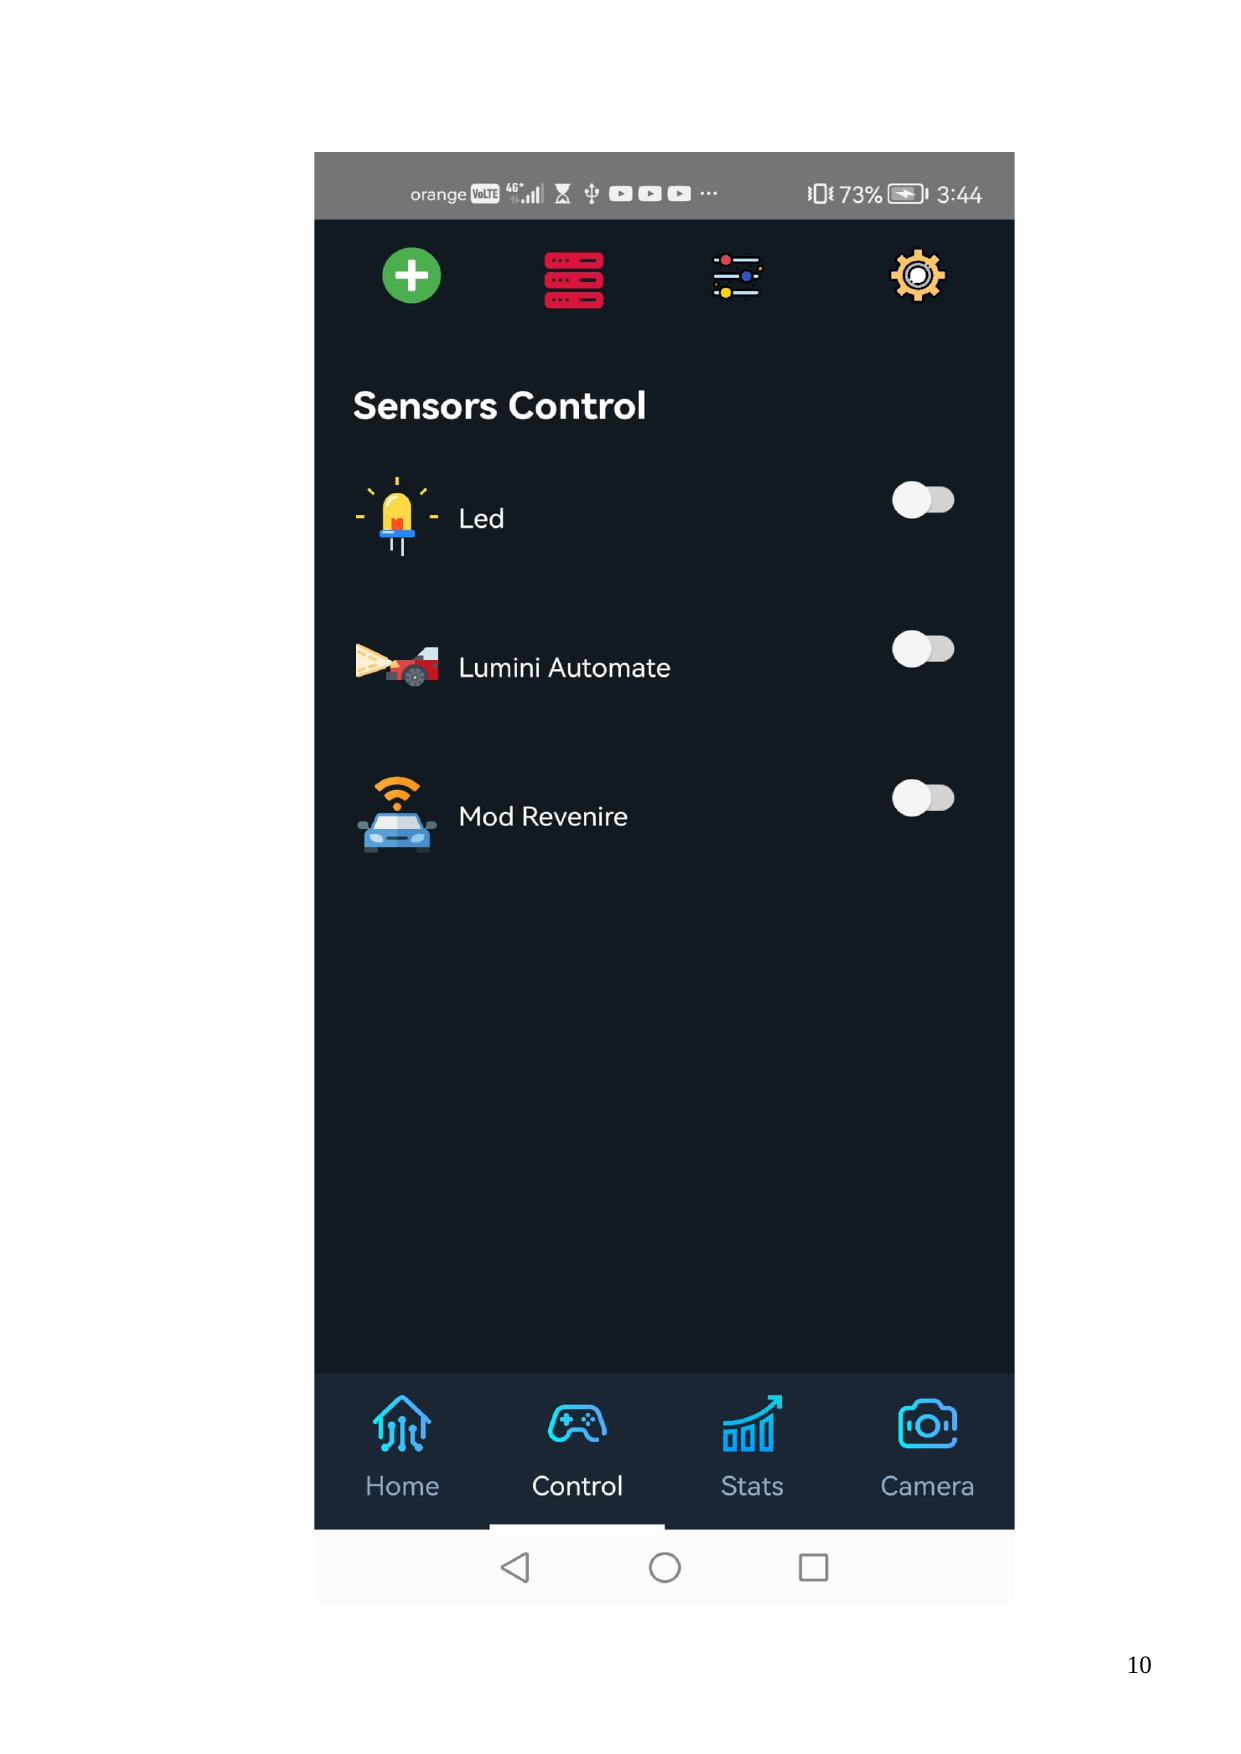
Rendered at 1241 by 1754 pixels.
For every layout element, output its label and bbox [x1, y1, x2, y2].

picture [314, 152, 1015, 1605]
